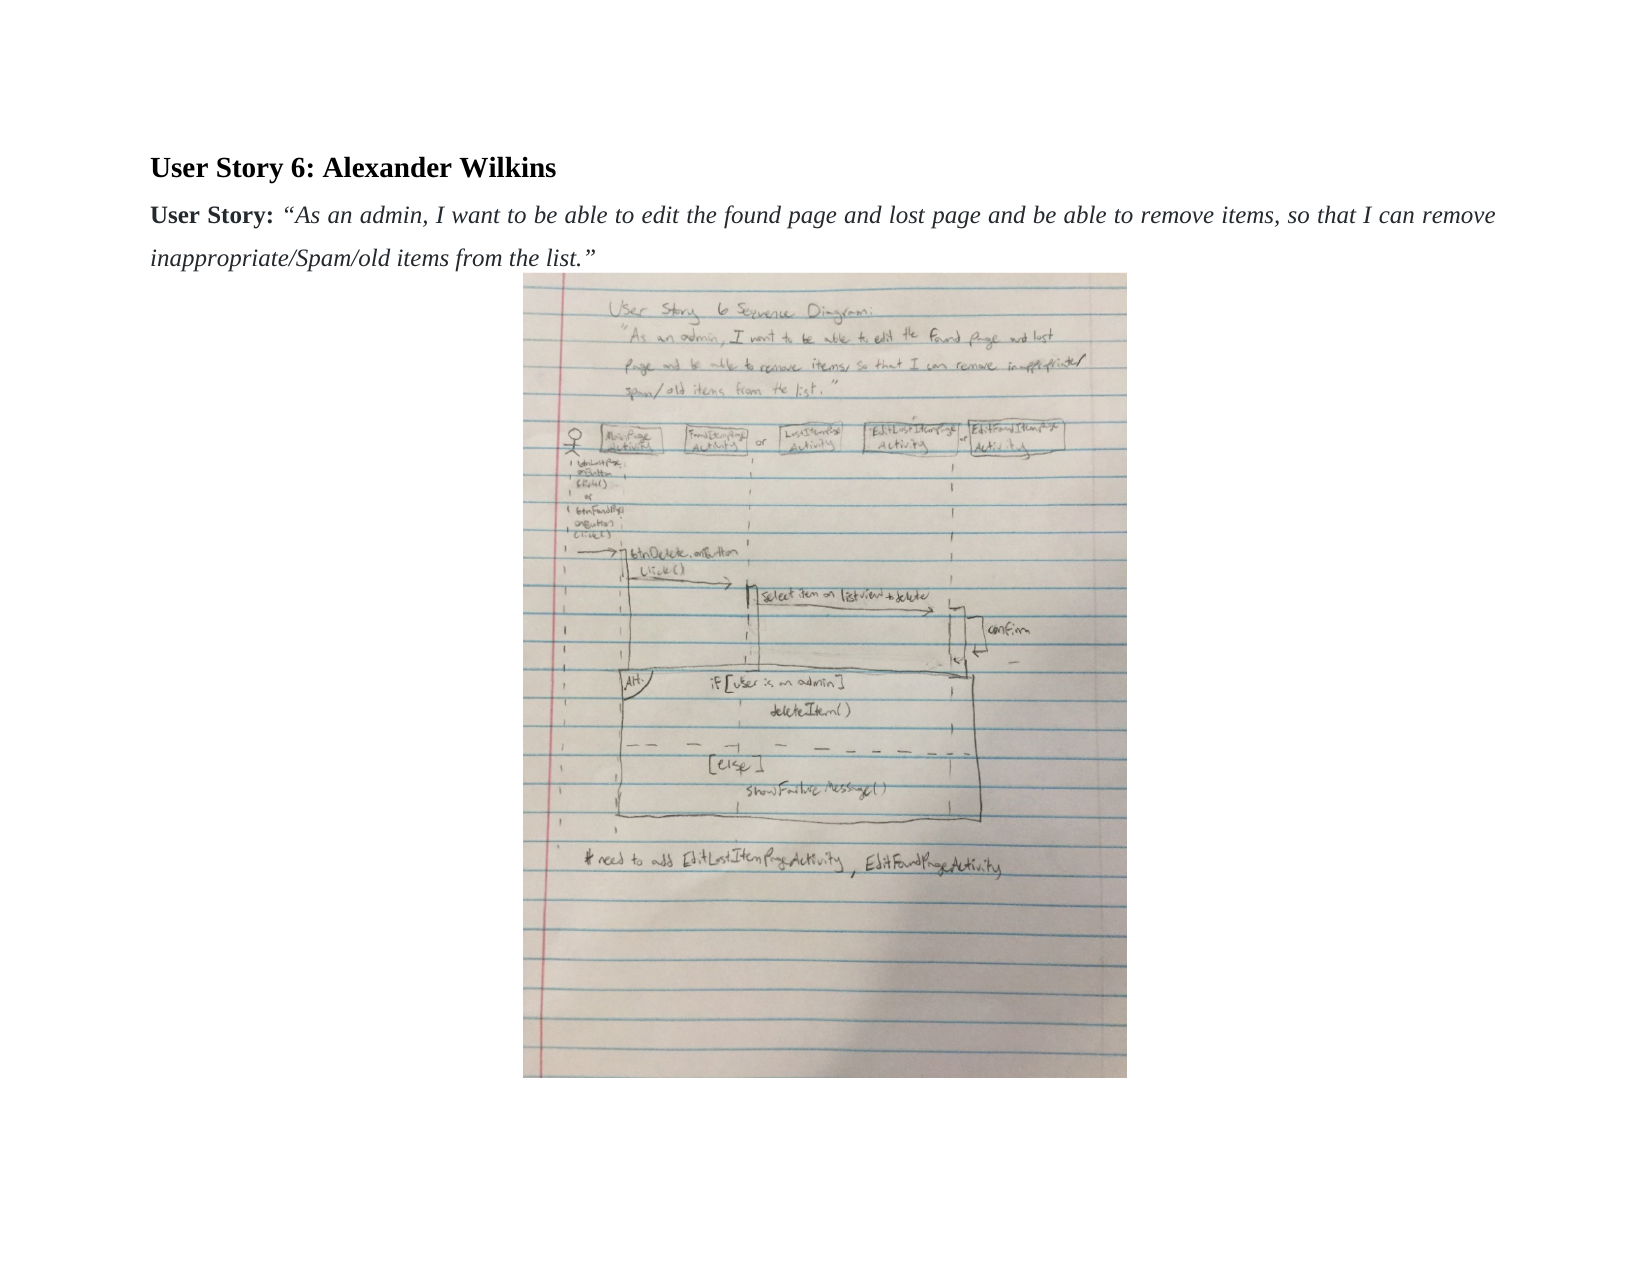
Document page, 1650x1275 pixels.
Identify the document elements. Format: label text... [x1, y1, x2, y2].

text User Story 6: Alexander Wilkins [150, 150, 1500, 183]
picture [523, 274, 1127, 1077]
text User Story: “As an admin, I want to be able to edit the found page and lost page and be able to remove items, so that I can remove inappropriate/Spam/old items from the list.” [150, 200, 1500, 272]
